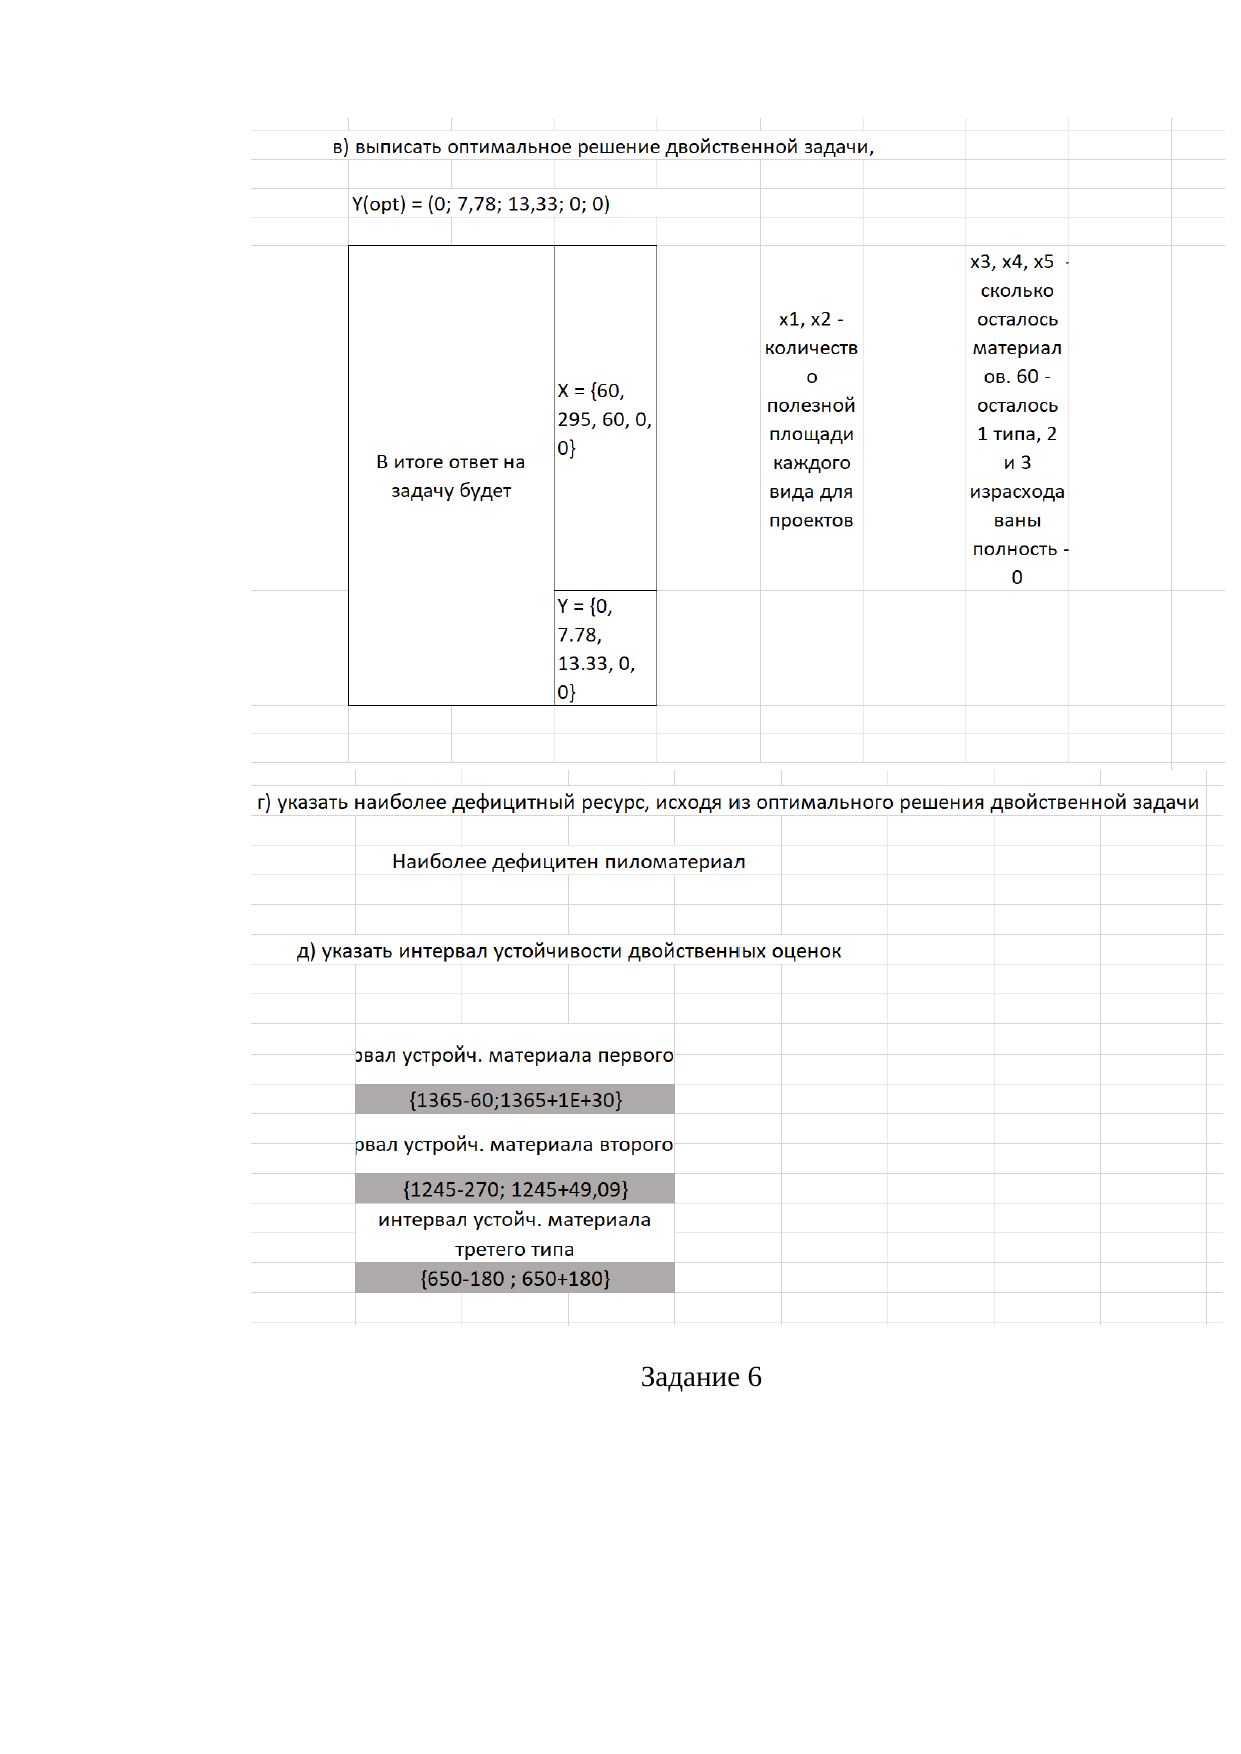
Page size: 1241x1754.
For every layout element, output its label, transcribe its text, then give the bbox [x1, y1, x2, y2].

picture [251, 118, 1226, 1326]
text Задание 6 [177, 1359, 1152, 1393]
